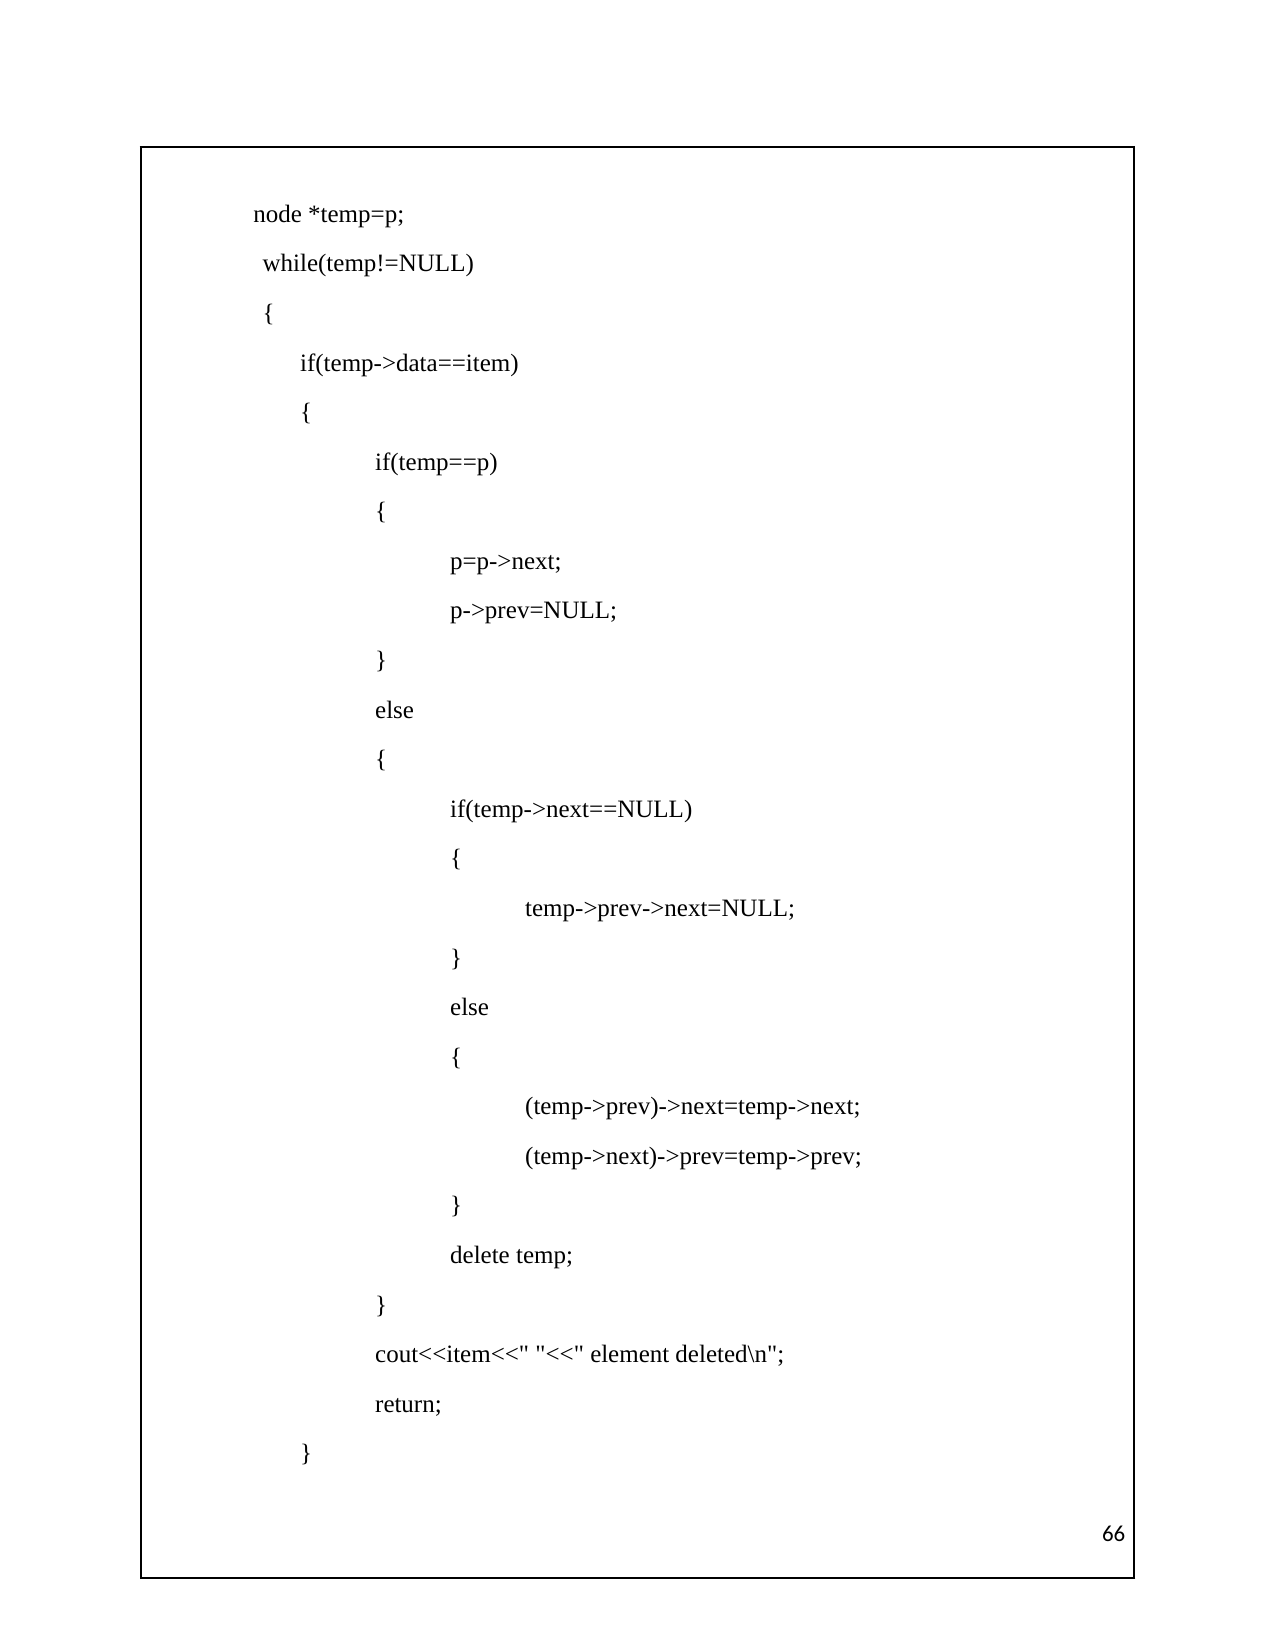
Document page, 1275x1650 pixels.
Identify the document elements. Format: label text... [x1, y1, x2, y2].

text if(temp==p) [253, 447, 1125, 476]
text } [253, 645, 1125, 674]
text { [253, 496, 1125, 525]
text else [253, 695, 1125, 723]
text { [253, 744, 1125, 773]
text { [253, 397, 1125, 426]
text if(temp->data==item) [253, 348, 1125, 376]
text cout<<item<<" "<<" element deleted\n"; [253, 1339, 1125, 1368]
text { [253, 843, 1125, 872]
text while(temp!=NULL) [253, 248, 1125, 277]
text else [253, 992, 1125, 1021]
text } [253, 1191, 1125, 1219]
text p=p->next; [253, 546, 1125, 575]
text temp->prev->next=NULL; [253, 893, 1125, 922]
text node *temp=p; [253, 199, 1125, 228]
text } [253, 943, 1125, 971]
text { [253, 298, 1125, 327]
text return; [253, 1389, 1125, 1418]
text { [253, 1042, 1125, 1071]
text if(temp->next==NULL) [253, 794, 1125, 823]
text delete temp; [253, 1240, 1125, 1269]
text } [253, 1438, 1125, 1467]
text } [253, 1290, 1125, 1318]
text (temp->prev)->next=temp->next; [253, 1091, 1125, 1120]
text (temp->next)->prev=temp->prev; [253, 1141, 1125, 1170]
text p->prev=NULL; [253, 596, 1125, 624]
